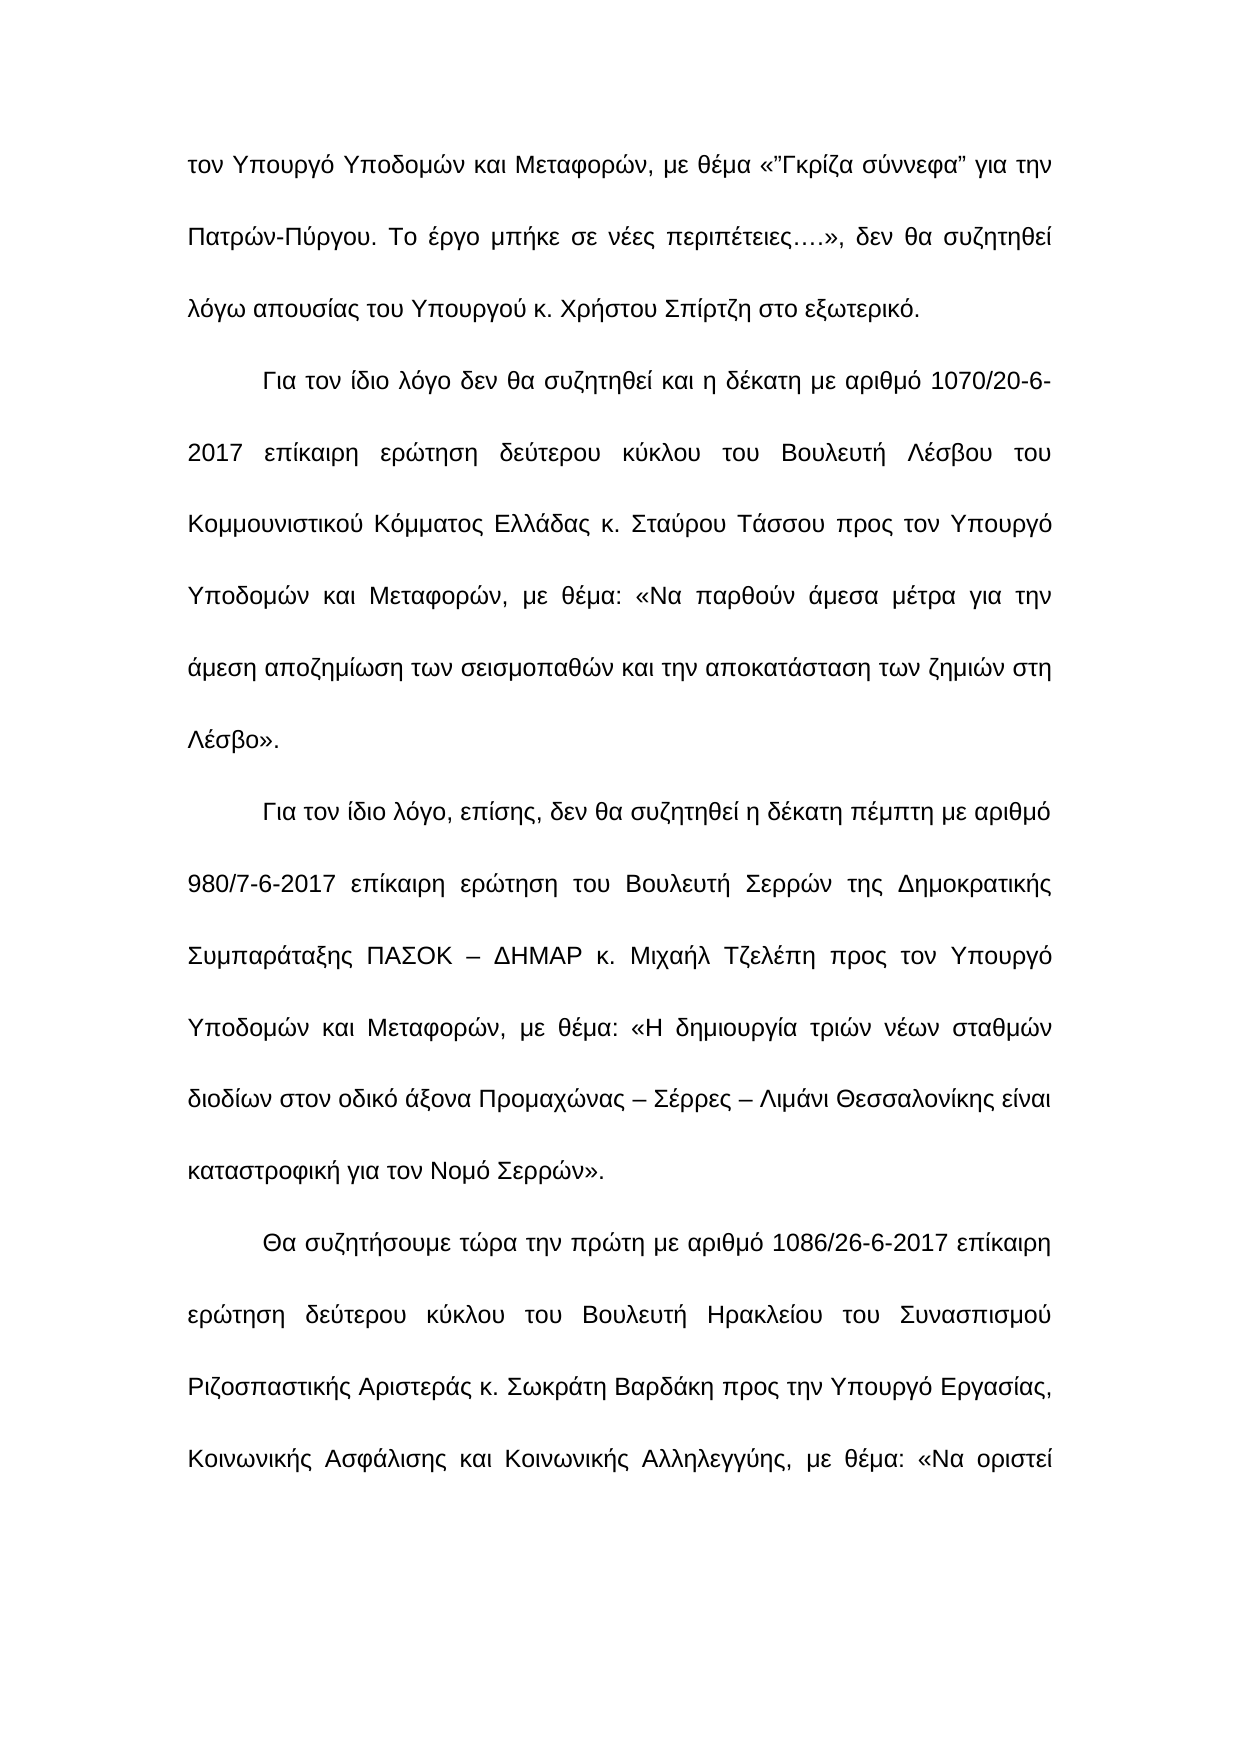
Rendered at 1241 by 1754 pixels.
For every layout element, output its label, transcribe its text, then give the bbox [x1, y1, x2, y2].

text Για τον ίδιο λόγο δεν θα συζητηθεί και η δέκατη με αριθμό 1070/20-6-2017 επίκαιρη ερώτηση δεύτερου κύκλου του Βουλευτή Λέσβου του Κομμουνιστικού Κόμματος Ελλάδας κ. Σταύρου Τάσσου προς τον Υπουργό Υποδομών και Μεταφορών, με θέμα: «Να παρθούν άμεσα μέτρα για την άμεση αποζημίωση των σεισμοπαθών και την αποκατάσταση των ζημιών στη Λέσβο». [187, 366, 1053, 754]
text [187, 150, 1053, 322]
text Για τον ίδιο λόγο, επίσης, δεν θα συζητηθεί η δέκατη πέμπτη με αριθμό 980/7-6-2017 επίκαιρη ερώτηση του Βουλευτή Σερρών της Δημοκρατικής Συμπαράταξης ΠΑΣΟΚ – ΔΗΜΑΡ κ. Μιχαήλ Τζελέπη προς τον Υπουργό Υποδομών και Μεταφορών, με θέμα: «Η δημιουργία τριών νέων σταθμών διοδίων στον οδικό άξονα Προμαχώνας – Σέρρες – Λιμάνι Θεσσαλονίκης είναι καταστροφική για τον Νομό Σερρών». [187, 797, 1053, 1185]
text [187, 1228, 1053, 1472]
